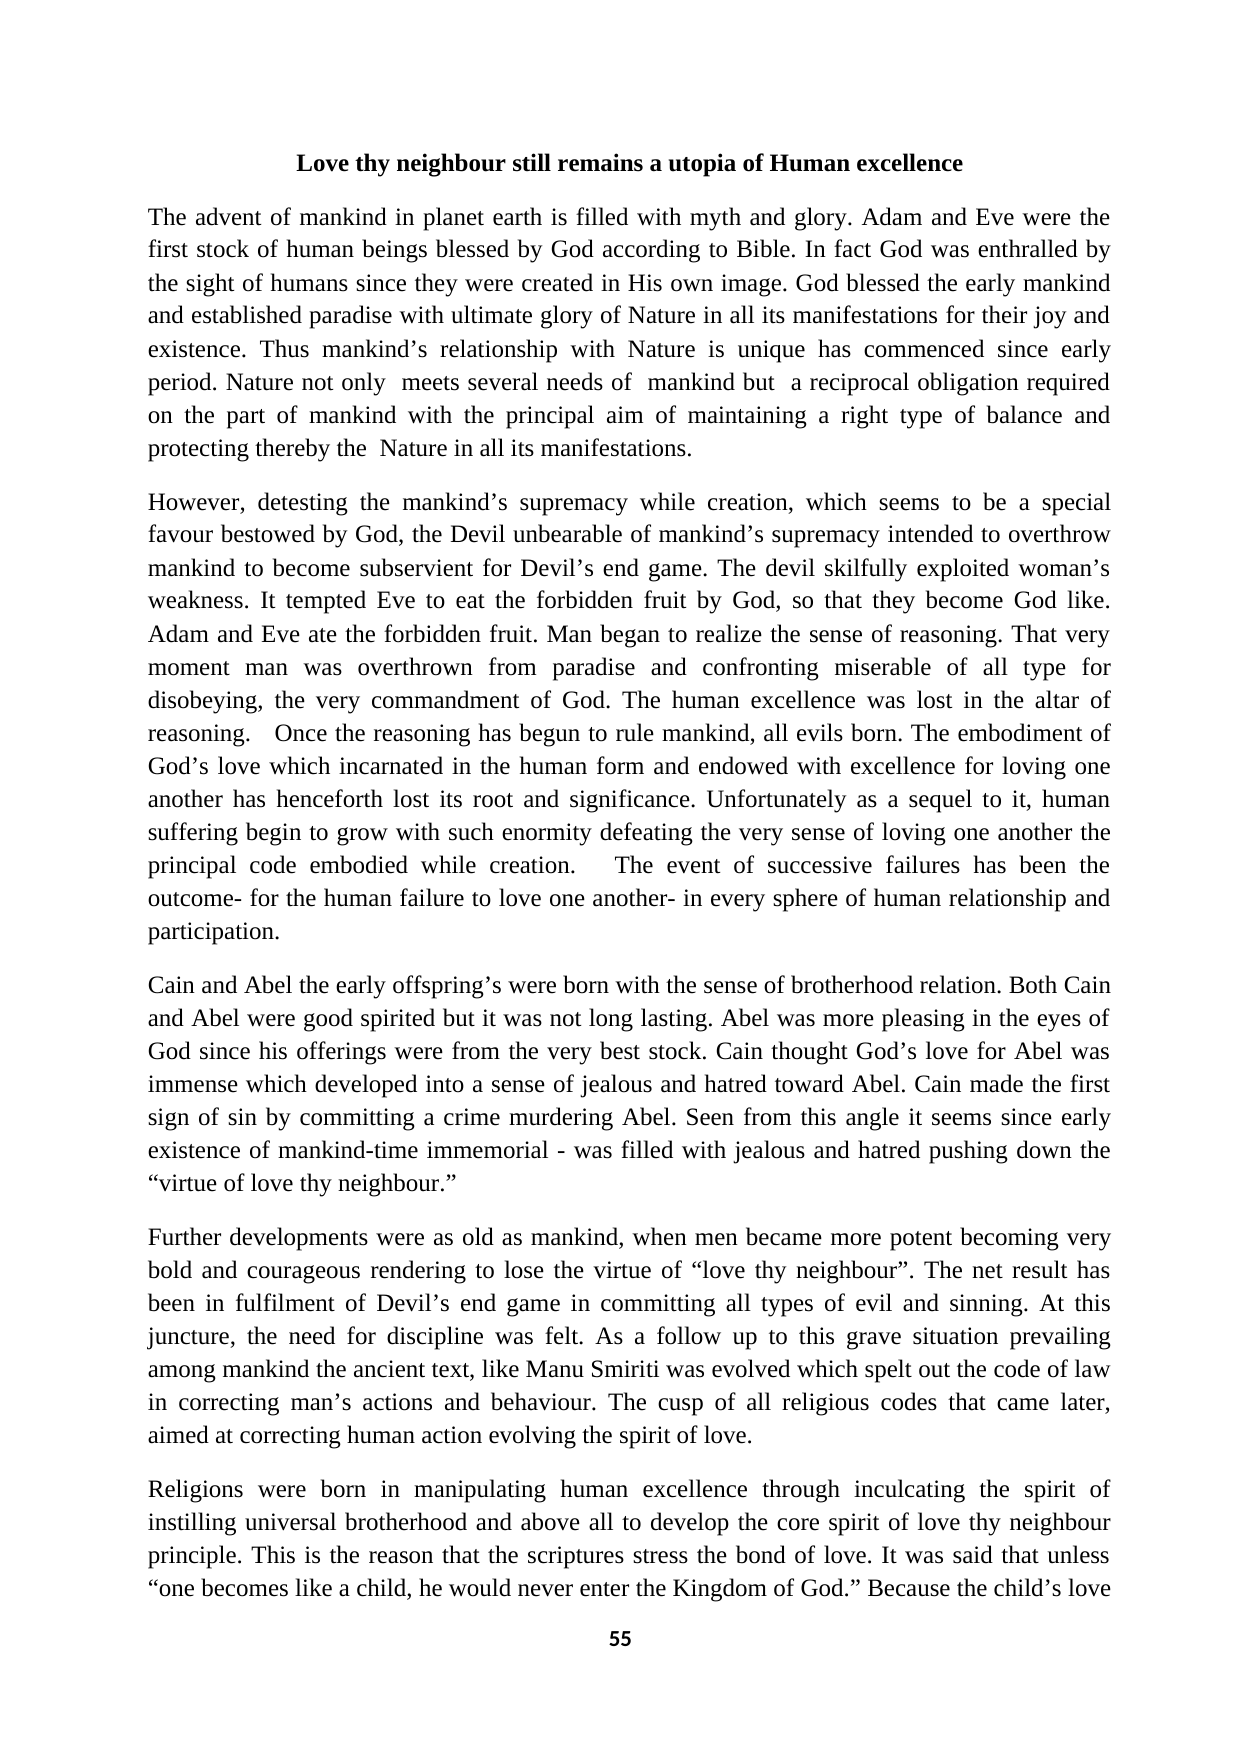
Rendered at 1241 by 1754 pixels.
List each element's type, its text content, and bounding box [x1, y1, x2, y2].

text However, detesting the mankind’s supremacy while creation, which seems to be a special favour bestowed by God, the Devil unbearable of mankind’s supremacy intended to overthrow mankind to become subservient for Devil’s end game. The devil skilfully exploited woman’s weakness. It tempted Eve to eat the forbidden fruit by God, so that they become God like. Adam and Eve ate the forbidden fruit. Man began to realize the sense of reasoning. That very moment man was overthrown from paradise and confronting miserable of all type for disobeying, the very commandment of God. The human excellence was lost in the altar of reasoning. Once the reasoning has begun to rule mankind, all evils born. The embodiment of God’s love which incarnated in the human form and endowed with excellence for loving one another has henceforth lost its root and significance. Unfortunately as a sequel to it, human suffering begin to grow with such enormity defeating the very sense of loving one another the principal code embodied while creation. The event of successive failures has been the outcome- for the human failure to love one another- in every sphere of human relationship and participation. [148, 487, 1112, 944]
text The advent of mankind in planet earth is filled with myth and glory. Adam and Eve were the first stock of human beings blessed by God according to Bible. In fact God was enthralled by the sight of humans since they were created in His own image. God blessed the early mankind and established paradise with ultimate glory of Nature in all its manifestations for their joy and existence. Thus mankind’s relationship with Nature is unique has commenced since early period. Nature not only meets several needs of mankind but a reciprocal obligation required on the part of mankind with the principal aim of maintaining a right type of balance and protecting thereby the Nature in all its manifestations. [148, 202, 1112, 461]
text Cain and Abel the early offspring’s were born with the sense of brotherhood relation. Both Cain and Abel were good spirited but it was not long lasting. Abel was more pleasing in the eyes of God since his offerings were from the very best stock. Cain thought God’s love for Abel was immense which developed into a sense of jealous and hatred toward Abel. Cain made the first sign of sin by committing a crime murdering Abel. Seen from this angle it seems since early existence of mankind-time immemorial - was filled with jealous and hatred pushing down the “virtue of love thy neighbour.” [148, 970, 1112, 1197]
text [148, 1474, 1112, 1601]
text Further developments were as old as mankind, when men became more potent becoming very bold and courageous rendering to lose the virtue of “love thy neighbour”. The net result has been in fulfilment of Devil’s end game in committing all types of evil and sinning. At this juncture, the need for discipline was felt. As a follow up to this grave situation prevailing among mankind the ancient text, like Manu Smiriti was evolved which spelt out the code of law in correcting man’s actions and behaviour. The cusp of all religious codes that came later, aimed at correcting human action evolving the spirit of love. [148, 1222, 1112, 1448]
text Love thy neighbour still remains a utopia of Human excellence [148, 148, 1112, 176]
